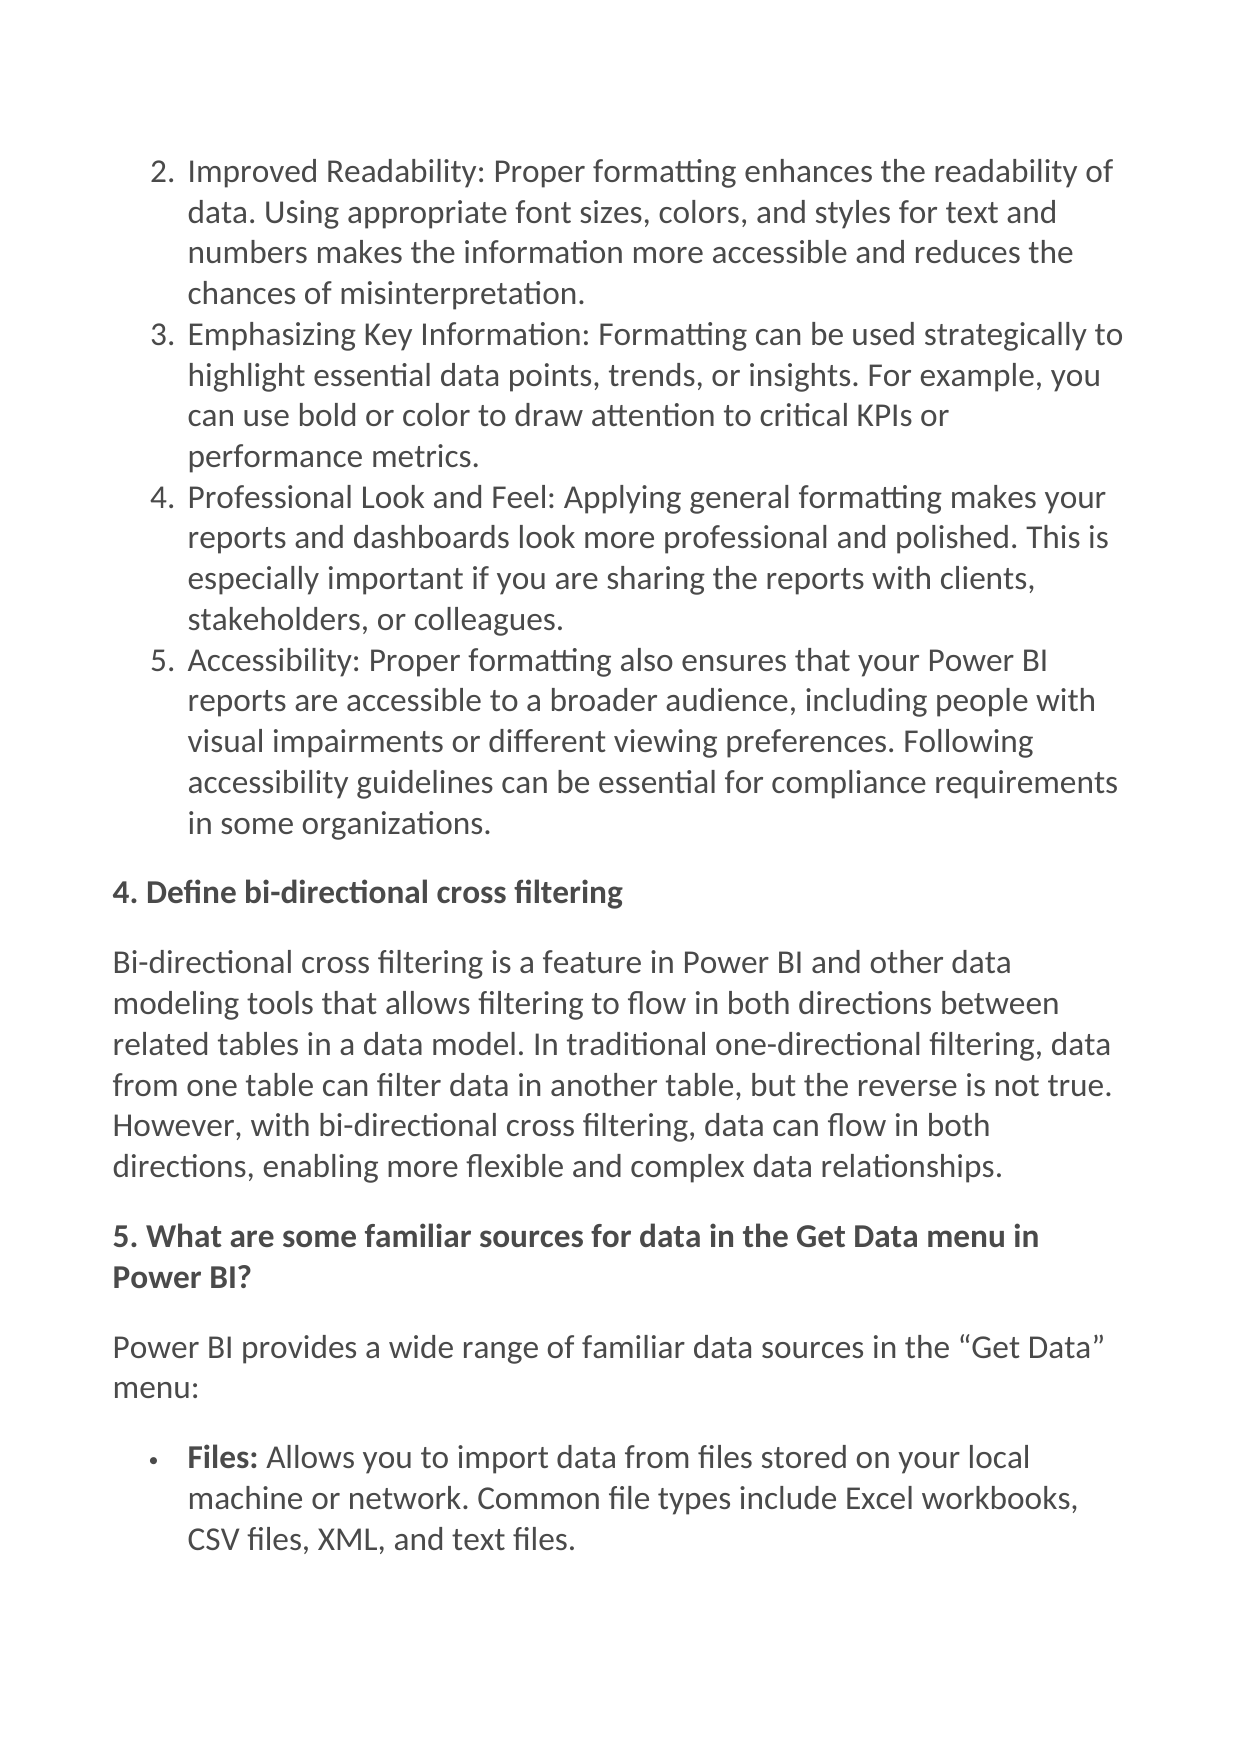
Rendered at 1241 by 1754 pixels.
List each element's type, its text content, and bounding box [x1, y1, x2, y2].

list Improved Readability: Proper formatting enhances the readability of data. Using appropriate font sizes, colors, and styles for text and numbers makes the information more accessible and reduces the chances of misinterpretation. [150, 150, 1128, 313]
list Accessibility: Proper formatting also ensures that your Power BI reports are accessible to a broader audience, including people with visual impairments or different viewing preferences. Following accessibility guidelines can be essential for compliance requirements in some organizations. [150, 639, 1128, 842]
text Bi-directional cross filtering is a feature in Power BI and other data modeling tools that allows filtering to flow in both directions between related tables in a data model. In traditional one-directional filtering, data from one table can filter data in another table, but the reverse is not true. However, with bi-directional cross filtering, data can flow in both directions, enabling more flexible and complex data relationships. [112, 941, 1128, 1186]
list Files: Allows you to import data from files stored on your local machine or network. Common file types include Excel workbooks, CSV files, XML, and text files. [150, 1436, 1128, 1558]
text 4. Define bi-directional cross filtering [112, 872, 1128, 912]
text 5. What are some familiar sources for data in the Get Data menu in Power BI? [112, 1215, 1128, 1296]
text Power BI provides a wide range of familiar data sources in the “Get Data” menu: [112, 1326, 1128, 1407]
list Professional Look and Feel: Applying general formatting makes your reports and dashboards look more professional and polished. This is especially important if you are sharing the reports with clients, stakeholders, or colleagues. [150, 476, 1128, 639]
list Emphasizing Key Information: Formatting can be used strategically to highlight essential data points, trends, or insights. For example, you can use bold or color to draw attention to critical KPIs or performance metrics. [150, 313, 1128, 476]
